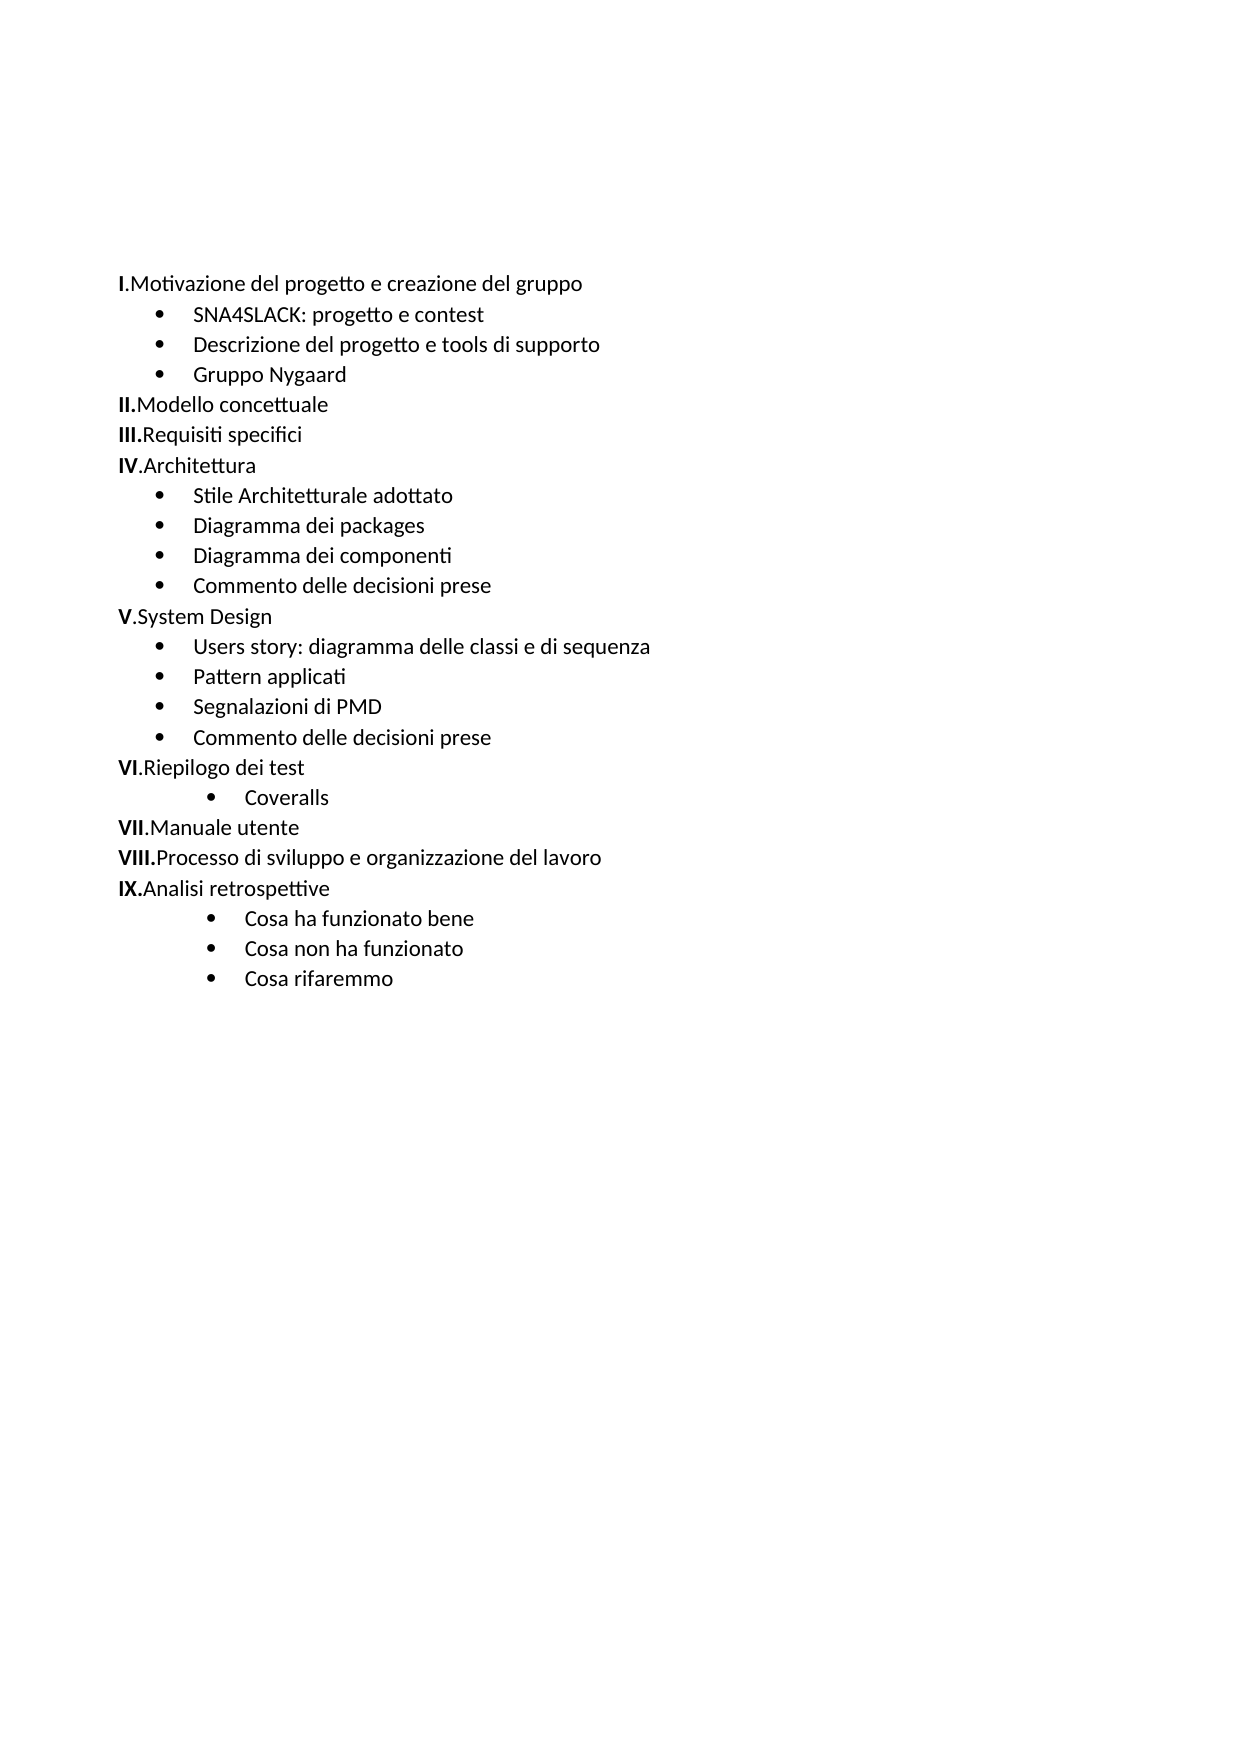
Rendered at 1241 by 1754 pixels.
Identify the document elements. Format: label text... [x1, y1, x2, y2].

list Gruppo Nygaard [156, 360, 1121, 388]
list Cosa non ha funzionato [207, 934, 1121, 962]
text II.Modello concettuale [118, 390, 1121, 418]
list Commento delle decisioni prese [156, 572, 1121, 600]
text VII.Manuale utente [118, 813, 1121, 841]
list Stile Architetturale adottato [156, 481, 1121, 509]
text IV.Architettura [118, 451, 1121, 479]
text III.Requisiti specifici [118, 421, 1121, 449]
list Diagramma dei componenti [156, 541, 1121, 569]
list Cosa ha funzionato bene [207, 904, 1121, 932]
list SNA4SLACK: progetto e contest [156, 300, 1121, 328]
list Descrizione del progetto e tools di supporto [156, 330, 1121, 358]
text VI.Riepilogo dei test [118, 753, 1121, 781]
text I.Motivazione del progetto e creazione del gruppo [118, 269, 1121, 298]
text IX.Analisi retrospettive [118, 874, 1121, 902]
list Pattern applicati [156, 662, 1121, 690]
list Coveralls [207, 783, 1121, 811]
list Commento delle decisioni prese [156, 723, 1121, 751]
text VIII.Processo di sviluppo e organizzazione del lavoro [118, 843, 1121, 872]
list Segnalazioni di PMD [156, 692, 1121, 721]
list Cosa rifaremmo [207, 964, 1121, 992]
list Diagramma dei packages [156, 511, 1121, 539]
list Users story: diagramma delle classi e di sequenza [156, 632, 1121, 660]
text V.System Design [118, 602, 1121, 630]
